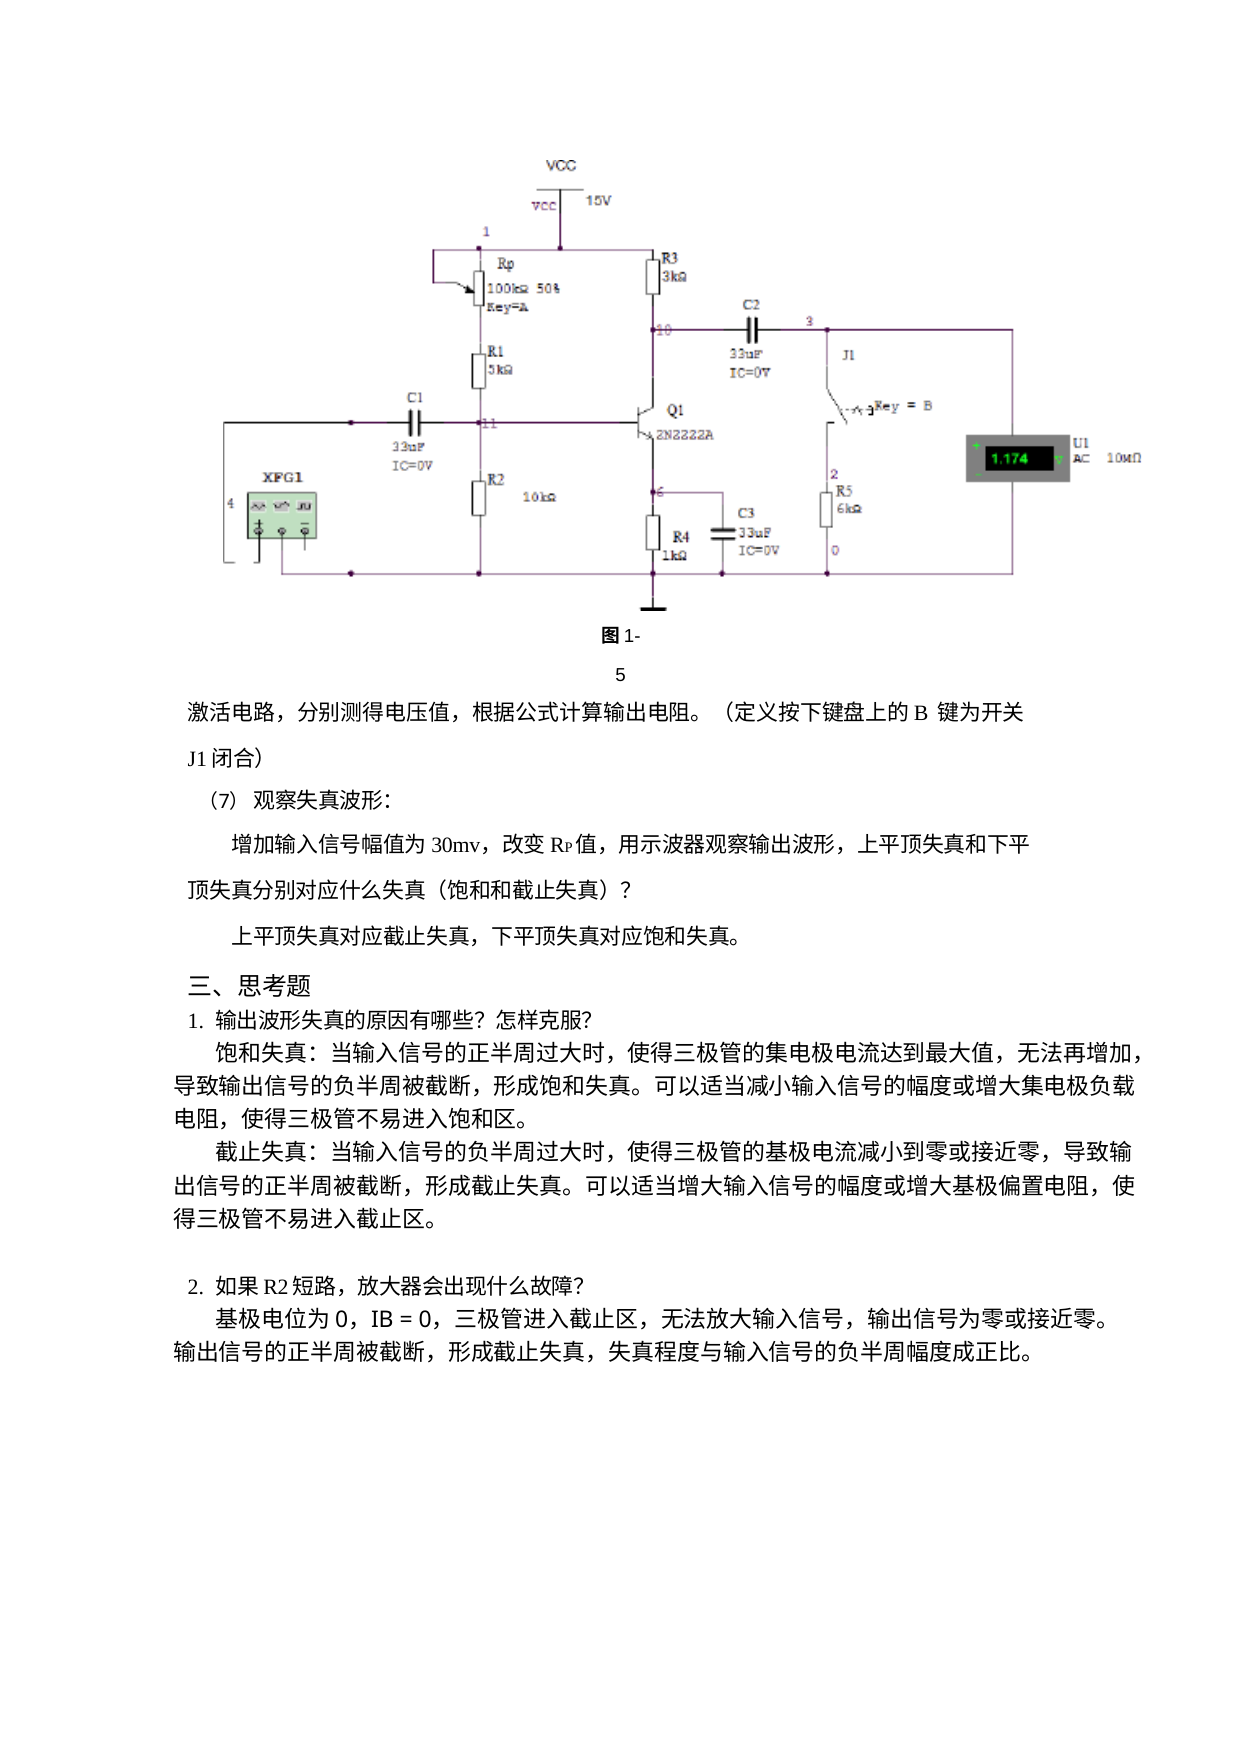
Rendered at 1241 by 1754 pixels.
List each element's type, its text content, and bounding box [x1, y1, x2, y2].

text 激活电路，分别测得电压值，根据公式计算输出电阻。（定义按下键盘上的B 键为开关J1闭合） [187, 695, 1043, 772]
text 饱和失真：当输入信号的正半周过大时，使得三极管的集电极电流达到最大值，无法再增加，导致输出信号的负半周被截断，形成饱和失真。可以适当减小输入信号的幅度或增大集电极负载电阻，使得三极管不易进入饱和区。 [173, 1034, 1153, 1134]
subtitle 三、思考题 [187, 967, 1153, 1003]
text 增加输入信号幅值为30mv，改变RP值，用示波器观察输出波形，上平顶失真和下平顶失真分别对应什么失真（饱和和截止失真）？ [187, 827, 1049, 905]
text 输出信号的正半周被截断，形成截止失真，失真程度与输入信号的负半周幅度成正比。 [173, 1334, 1153, 1367]
list 观察失真波形： [198, 787, 1153, 814]
picture [223, 160, 1142, 611]
text 图1-5 [596, 611, 645, 690]
text 上平顶失真对应截止失真，下平顶失真对应饱和失真。 [173, 919, 1153, 951]
text 基极电位为 0，IB = 0，三极管进入截止区，无法放大输入信号，输出信号为零或接近零。 [173, 1301, 1153, 1334]
list 如果R2短路，放大器会出现什么故障？ [187, 1269, 1153, 1301]
list 输出波形失真的原因有哪些？怎样克服？ [187, 1003, 1153, 1034]
text 截止失真：当输入信号的负半周过大时，使得三极管的基极电流减小到零或接近零，导致输出信号的正半周被截断，形成截止失真。可以适当增大输入信号的幅度或增大基极偏置电阻，使得三极管不易进入截止区。 [173, 1134, 1153, 1234]
